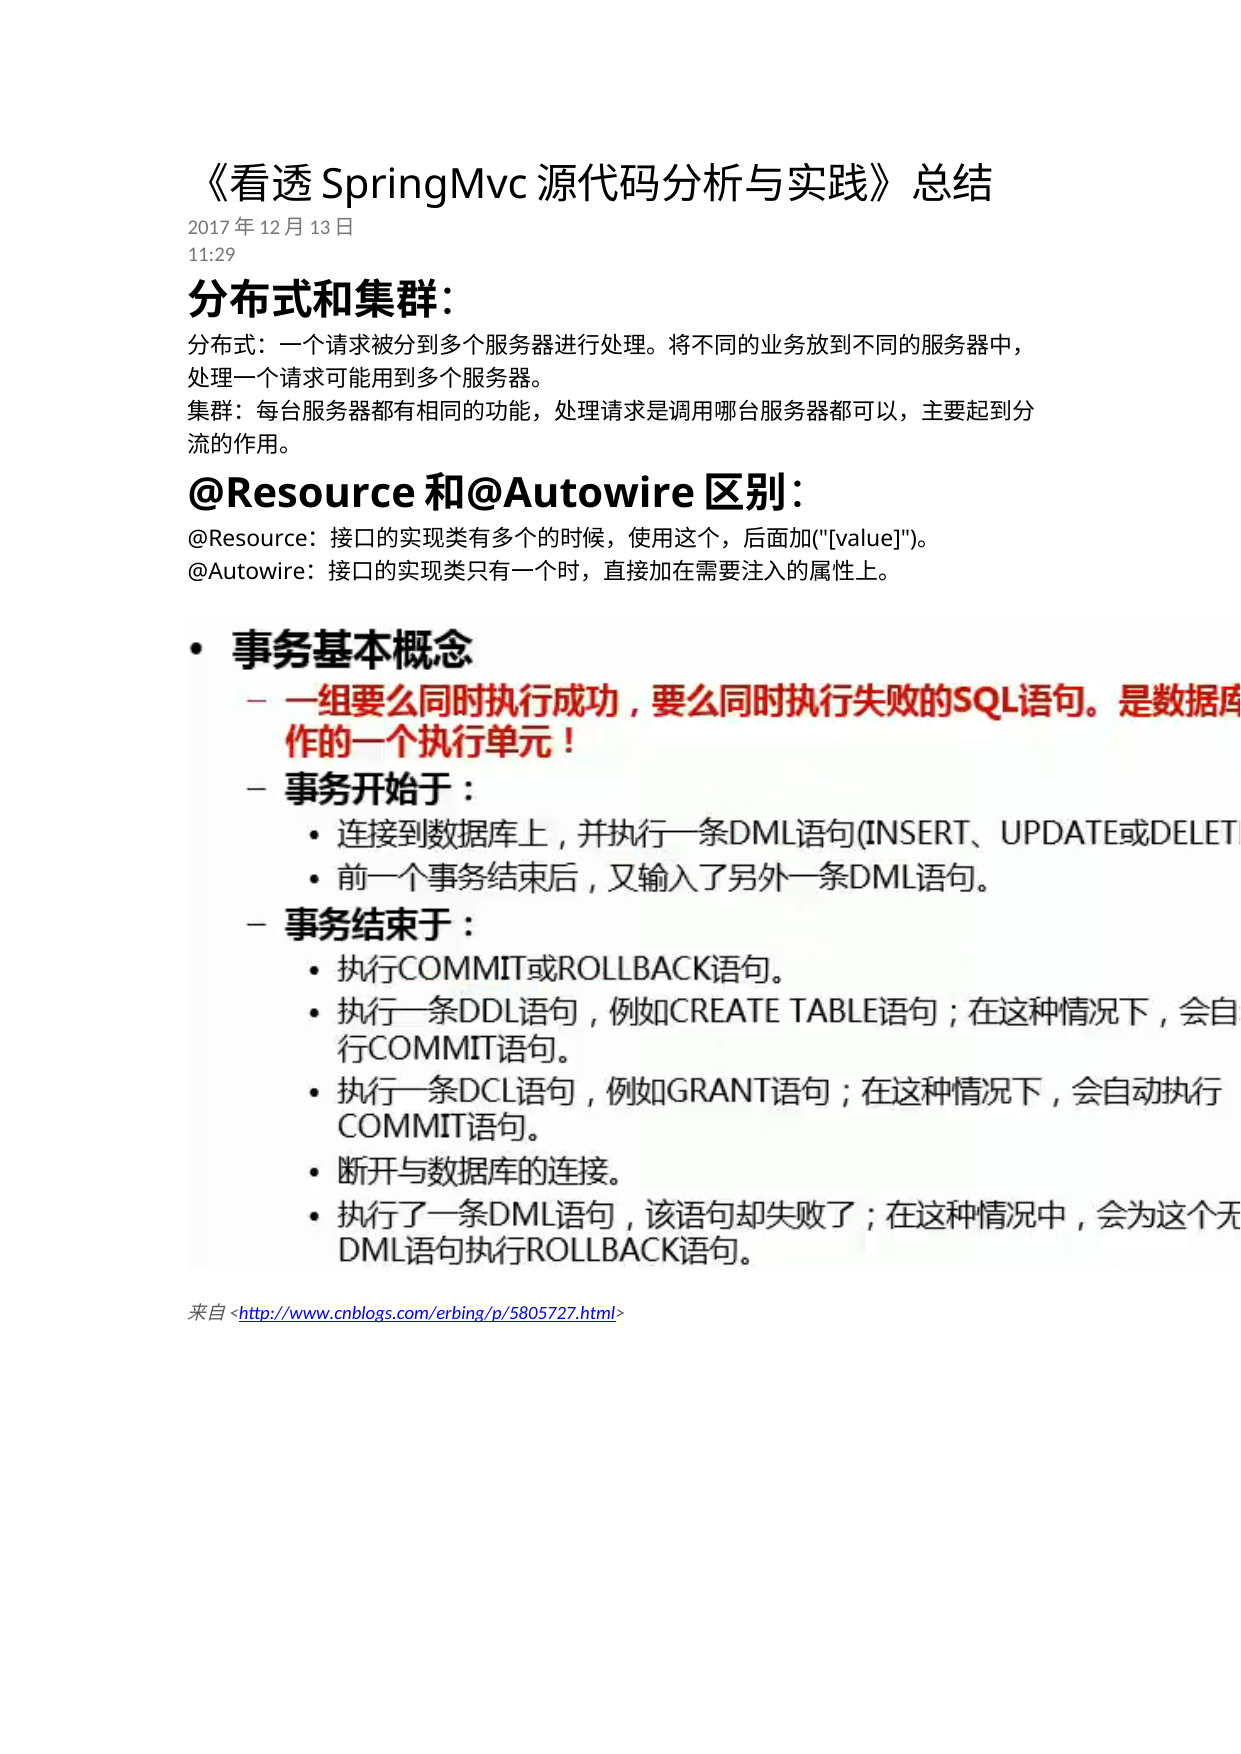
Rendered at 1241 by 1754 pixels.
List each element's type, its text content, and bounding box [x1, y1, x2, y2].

text @Autowire：接口的实现类只有一个时，直接加在需要注入的属性上。 [187, 553, 1053, 587]
text 分布式：一个请求被分到多个服务器进行处理。将不同的业务放到不同的服务器中，处理一个请求可能用到多个服务器。 [187, 326, 1053, 393]
picture [187, 614, 1241, 1270]
text 集群：每台服务器都有相同的功能，处理请求是调用哪台服务器都可以，主要起到分流的作用。 [187, 393, 1053, 459]
text 《看透SpringMvc源代码分析与实践》总结 [187, 150, 1053, 211]
text 11:29 [187, 241, 1053, 266]
text 来自 <http://www.cnblogs.com/erbing/p/5805727.html> [187, 1298, 1053, 1325]
text @Resource和@Autowire区别： [187, 459, 1053, 520]
text @Resource：接口的实现类有多个的时候，使用这个，后面加("[value]")。 [187, 520, 1053, 553]
text 分布式和集群： [187, 266, 1053, 326]
text 2017年12月13日 [187, 211, 1053, 241]
